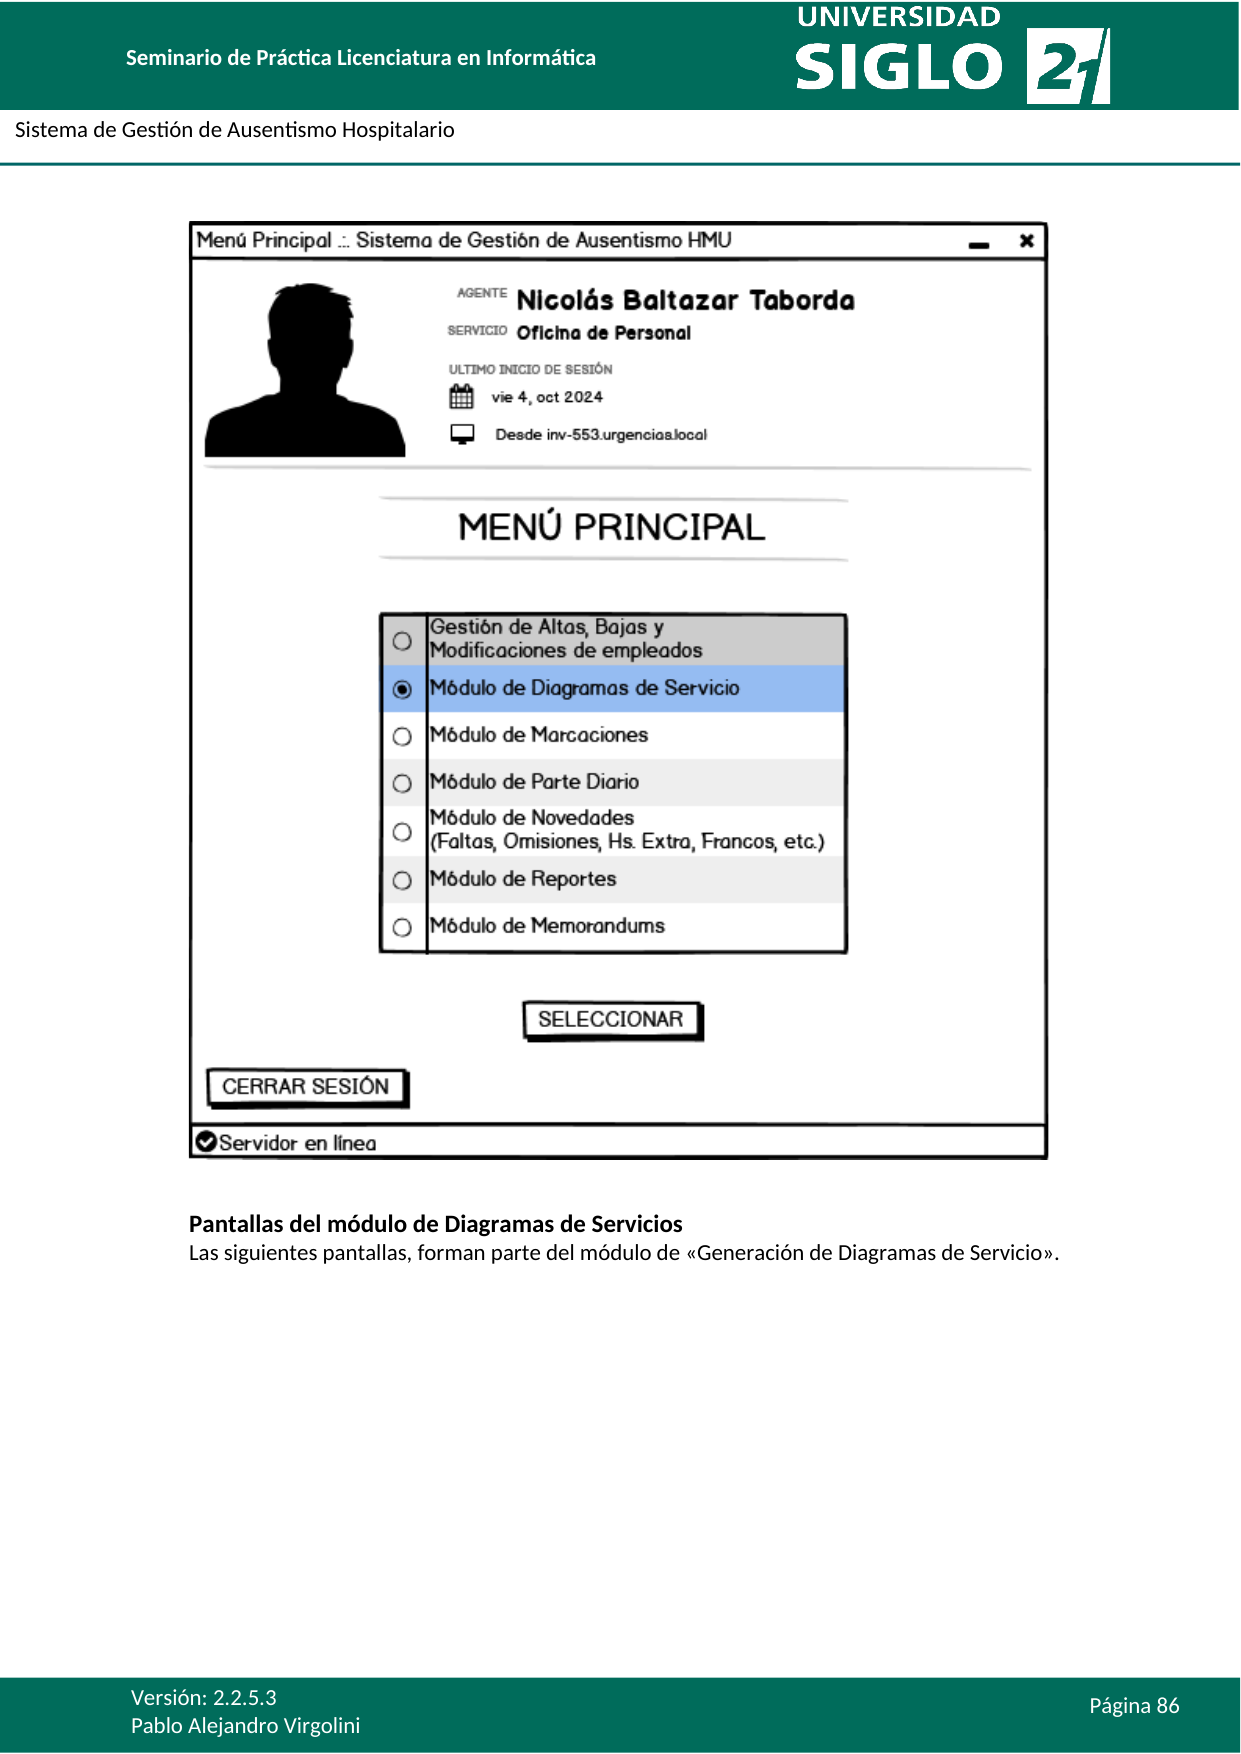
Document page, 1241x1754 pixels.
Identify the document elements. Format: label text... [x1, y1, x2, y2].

subtitle Pantallas del módulo de Diagramas de Servicios [189, 1208, 1110, 1238]
picture [796, 6, 1111, 104]
text Las siguientes pantallas, forman parte del módulo de «Generación de Diagramas de Servicio». [189, 1238, 1110, 1267]
picture [188, 221, 1049, 1160]
